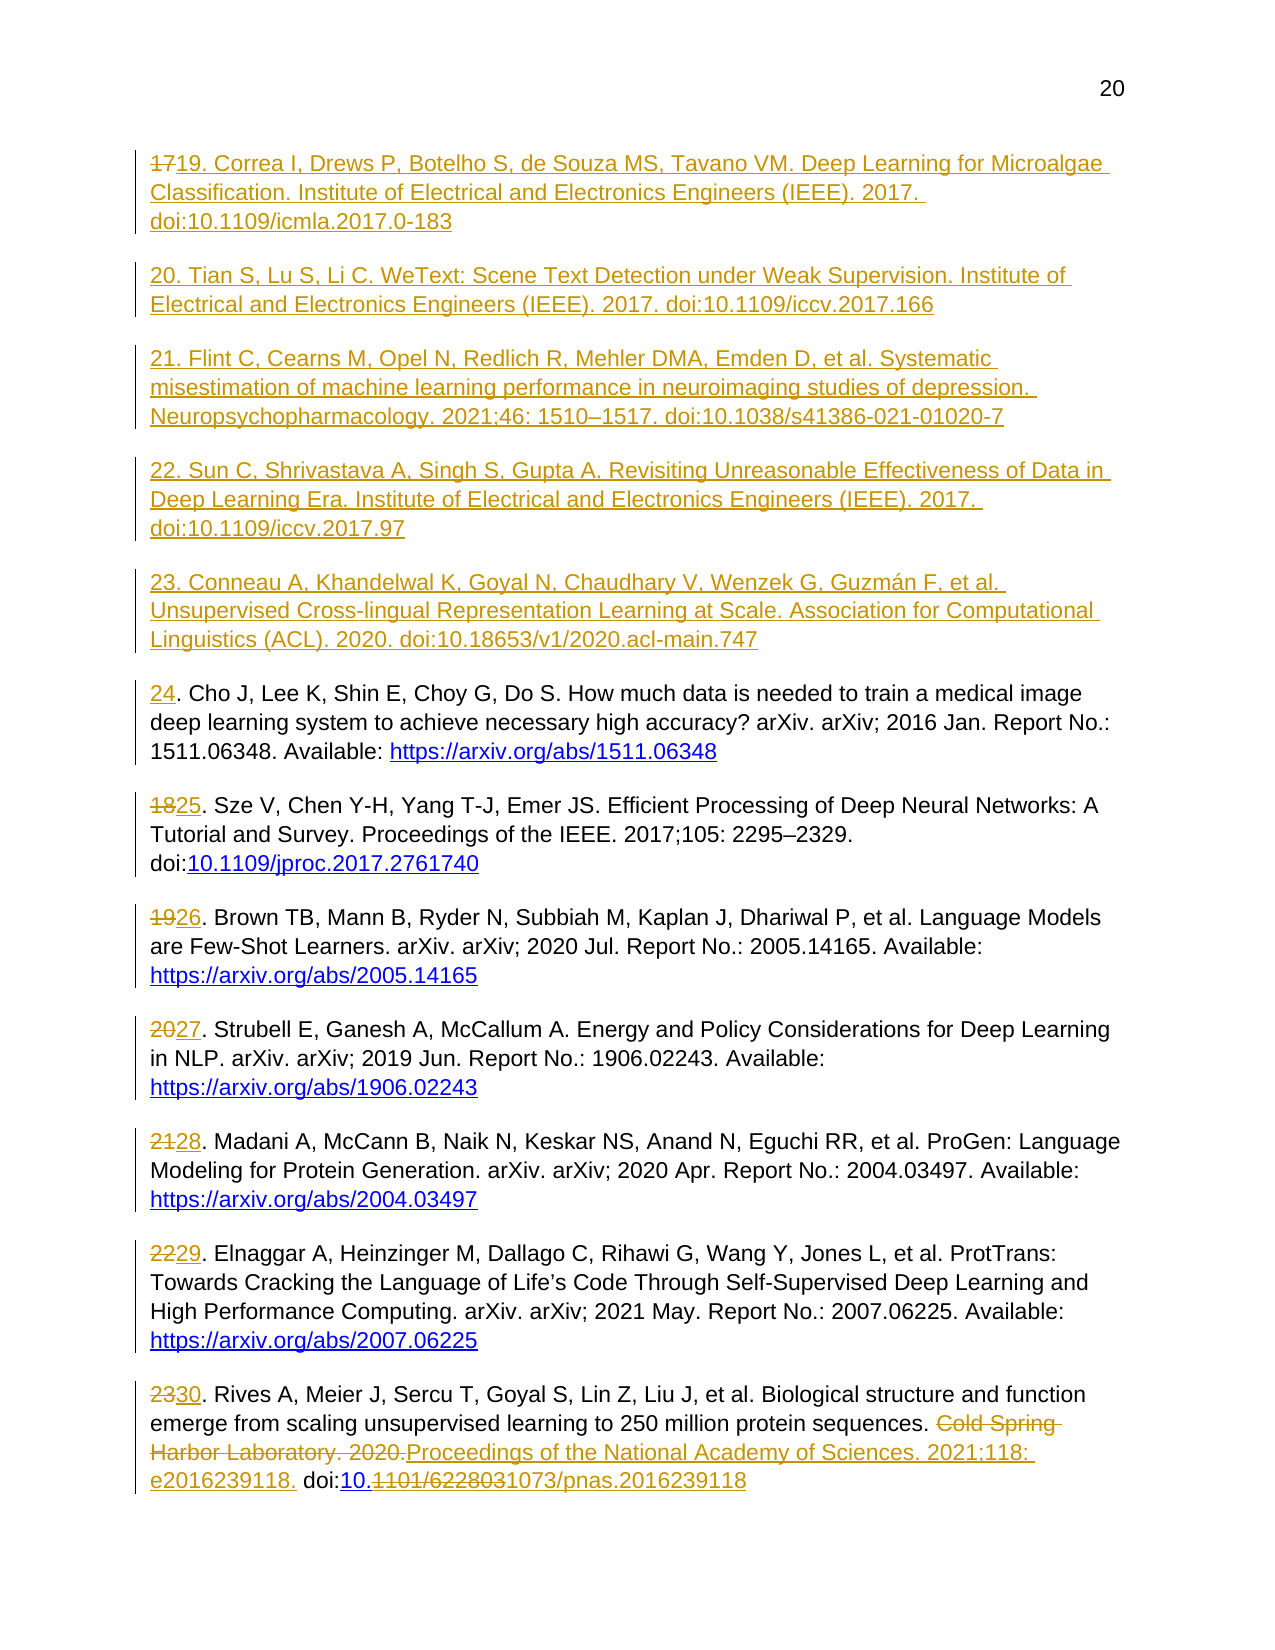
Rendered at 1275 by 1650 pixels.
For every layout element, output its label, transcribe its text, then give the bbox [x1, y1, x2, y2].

text . Elnaggar A, Heinzinger M, Dallago C, Rihawi G, Wang Y, Jones L, et al. ProtTrans: Towards Cracking the Language of Life’s Code Through Self-Supervised Deep Learning and High Performance Computing. arXiv. arXiv; 2021 May. Report No.: 2007.06225. Available: https://arxiv.org/abs/2007.06225 [150, 1240, 1125, 1353]
text . Sze V, Chen Y-H, Yang T-J, Emer JS. Efficient Processing of Deep Neural Networks: A Tutorial and Survey. Proceedings of the IEEE. 2017;105: 2295–2329. doi:10.1109/jproc.2017.2761740 [150, 792, 1125, 877]
text . Brown TB, Mann B, Ryder N, Subbiah M, Kaplan J, Dhariwal P, et al. Language Models are Few-Shot Learners. arXiv. arXiv; 2020 Jul. Report No.: 2005.14165. Available: https://arxiv.org/abs/2005.14165 [150, 904, 1125, 988]
text . Cho J, Lee K, Shin E, Choy G, Do S. How much data is needed to train a medical image deep learning system to achieve necessary high accuracy? arXiv. arXiv; 2016 Jan. Report No.: 1511.06348. Available: https://arxiv.org/abs/1511.06348 [150, 680, 1125, 765]
text . Madani A, McCann B, Naik N, Keskar NS, Anand N, Eguchi RR, et al. ProGen: Language Modeling for Protein Generation. arXiv. arXiv; 2020 Apr. Report No.: 2004.03497. Available: https://arxiv.org/abs/2004.03497 [150, 1128, 1125, 1212]
text . Strubell E, Ganesh A, McCallum A. Energy and Policy Considerations for Deep Learning in NLP. arXiv. arXiv; 2019 Jun. Report No.: 1906.02243. Available: https://arxiv.org/abs/1906.02243 [150, 1016, 1125, 1100]
text . Rives A, Meier J, Sercu T, Goyal S, Lin Z, Liu J, et al. Biological structure and function emerge from scaling unsupervised learning to 250 million protein sequences. doi:10. [150, 1381, 1125, 1494]
